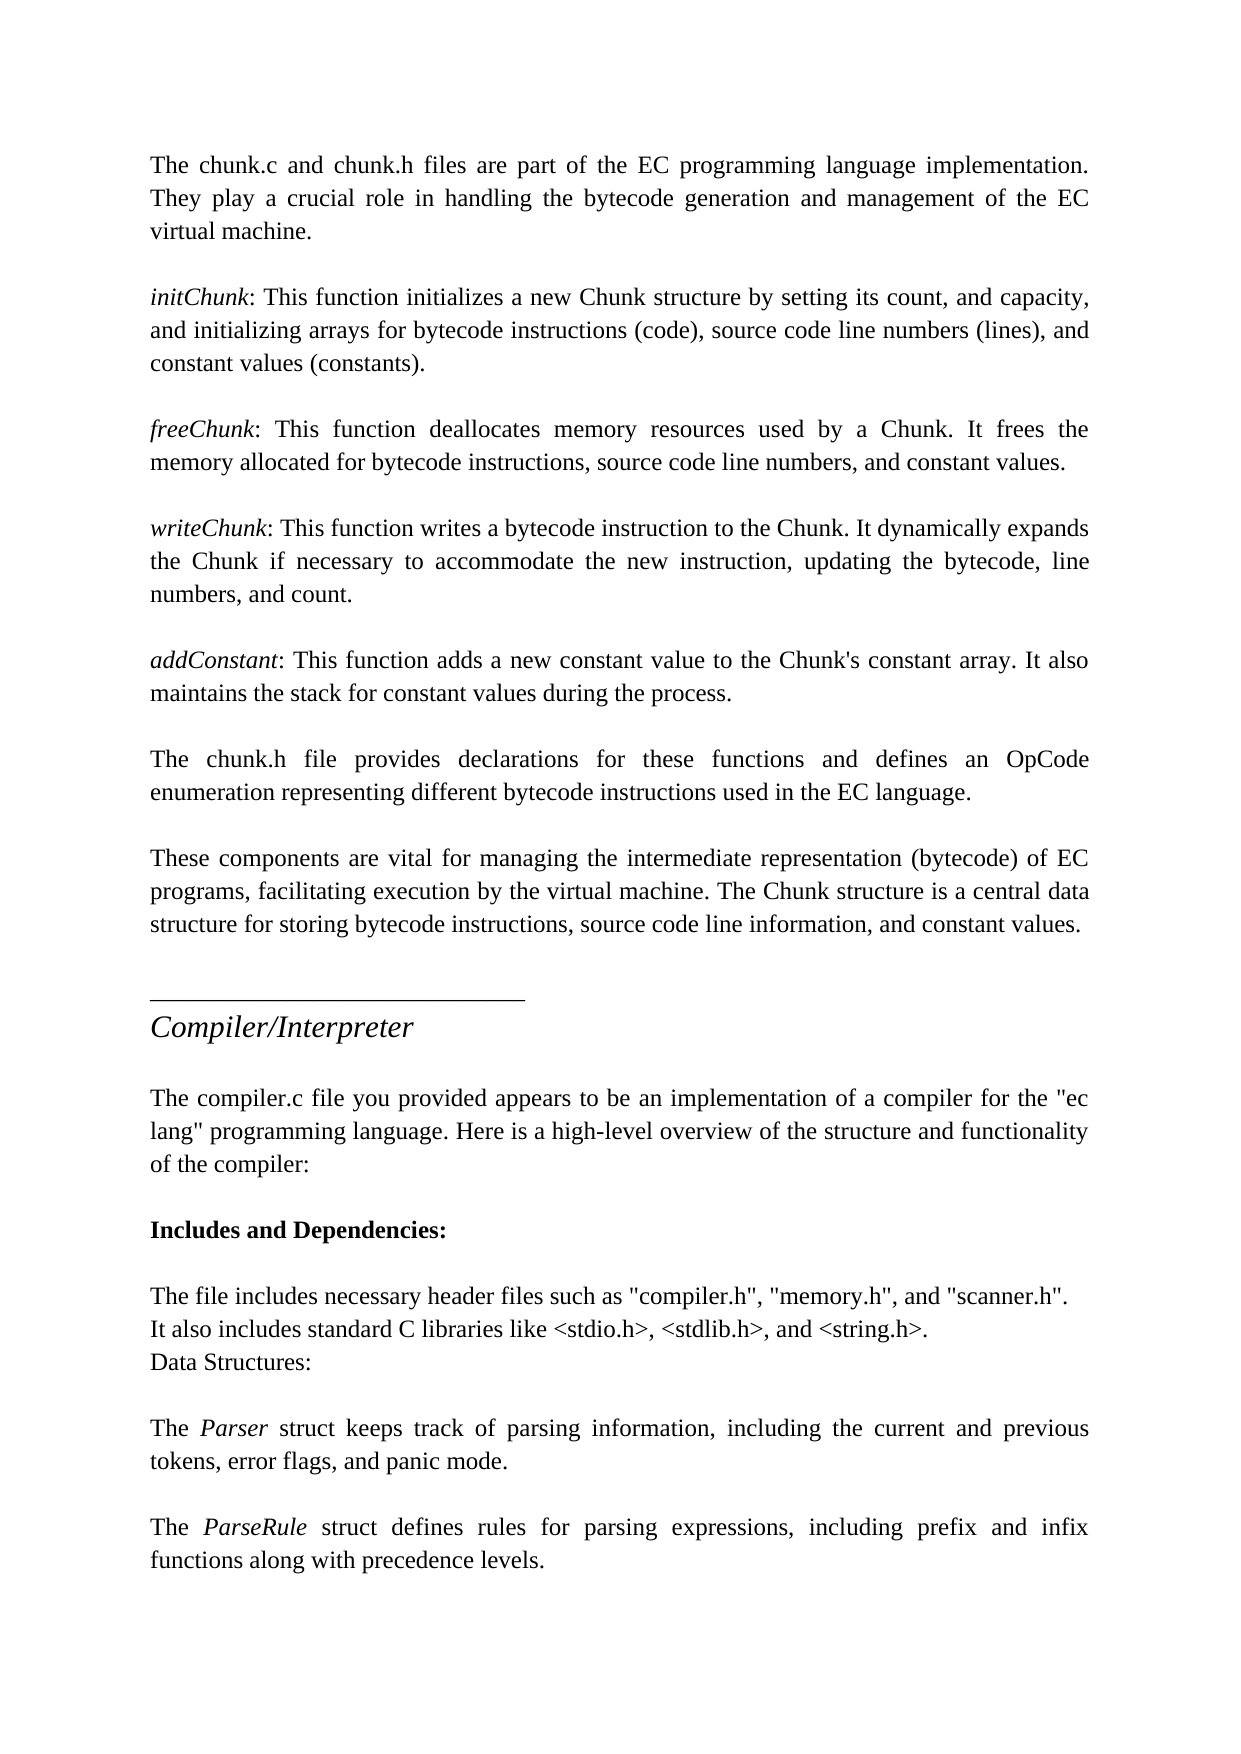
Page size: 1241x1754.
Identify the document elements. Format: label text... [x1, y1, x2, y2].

text ______________________________ [150, 976, 1090, 1004]
text The file includes necessary header files such as "compiler.h", "memory.h", and "scanner.h". [150, 1281, 1090, 1310]
text freeChunk: This function deallocates memory resources used by a Chunk. It frees the memory allocated for bytecode instructions, source code line numbers, and constant values. [150, 414, 1090, 476]
text Includes and Dependencies: [150, 1215, 1090, 1244]
text addConstant: This function adds a new constant value to the Chunk's constant array. It also maintains the stack for constant values during the process. [150, 645, 1090, 707]
text initChunk: This function initializes a new Chunk structure by setting its count, and capacity, and initializing arrays for bytecode instructions (code), source code line numbers (lines), and constant values (constants). [150, 282, 1090, 377]
text The chunk.h file provides declarations for these functions and defines an OpCode enumeration representing different bytecode instructions used in the EC language. [150, 744, 1090, 806]
text The Parser struct keeps track of parsing information, including the current and previous tokens, error flags, and panic mode. [150, 1413, 1090, 1475]
text The ParseRule struct defines rules for parsing expressions, including prefix and infix functions along with precedence levels. [150, 1512, 1090, 1574]
text The compiler.c file you provided appears to be an implementation of a compiler for the "ec lang" programming language. Here is a high-level overview of the structure and functionality of the compiler: [150, 1083, 1090, 1178]
text Compiler/Interpreter [150, 1008, 1090, 1044]
text Data Structures: [150, 1347, 1090, 1376]
text The chunk.c and chunk.h files are part of the EC programming language implementation. They play a crucial role in handling the bytecode generation and management of the EC virtual machine. [150, 150, 1090, 245]
text It also includes standard C libraries like <stdio.h>, <stdlib.h>, and <string.h>. [150, 1314, 1090, 1343]
text These components are vital for managing the intermediate representation (bytecode) of EC programs, facilitating execution by the virtual machine. The Chunk structure is a central data structure for storing bytecode instructions, source code line information, and constant values. [150, 843, 1090, 938]
text writeChunk: This function writes a bytecode instruction to the Chunk. It dynamically expands the Chunk if necessary to accommodate the new instruction, updating the bytecode, line numbers, and count. [150, 513, 1090, 608]
